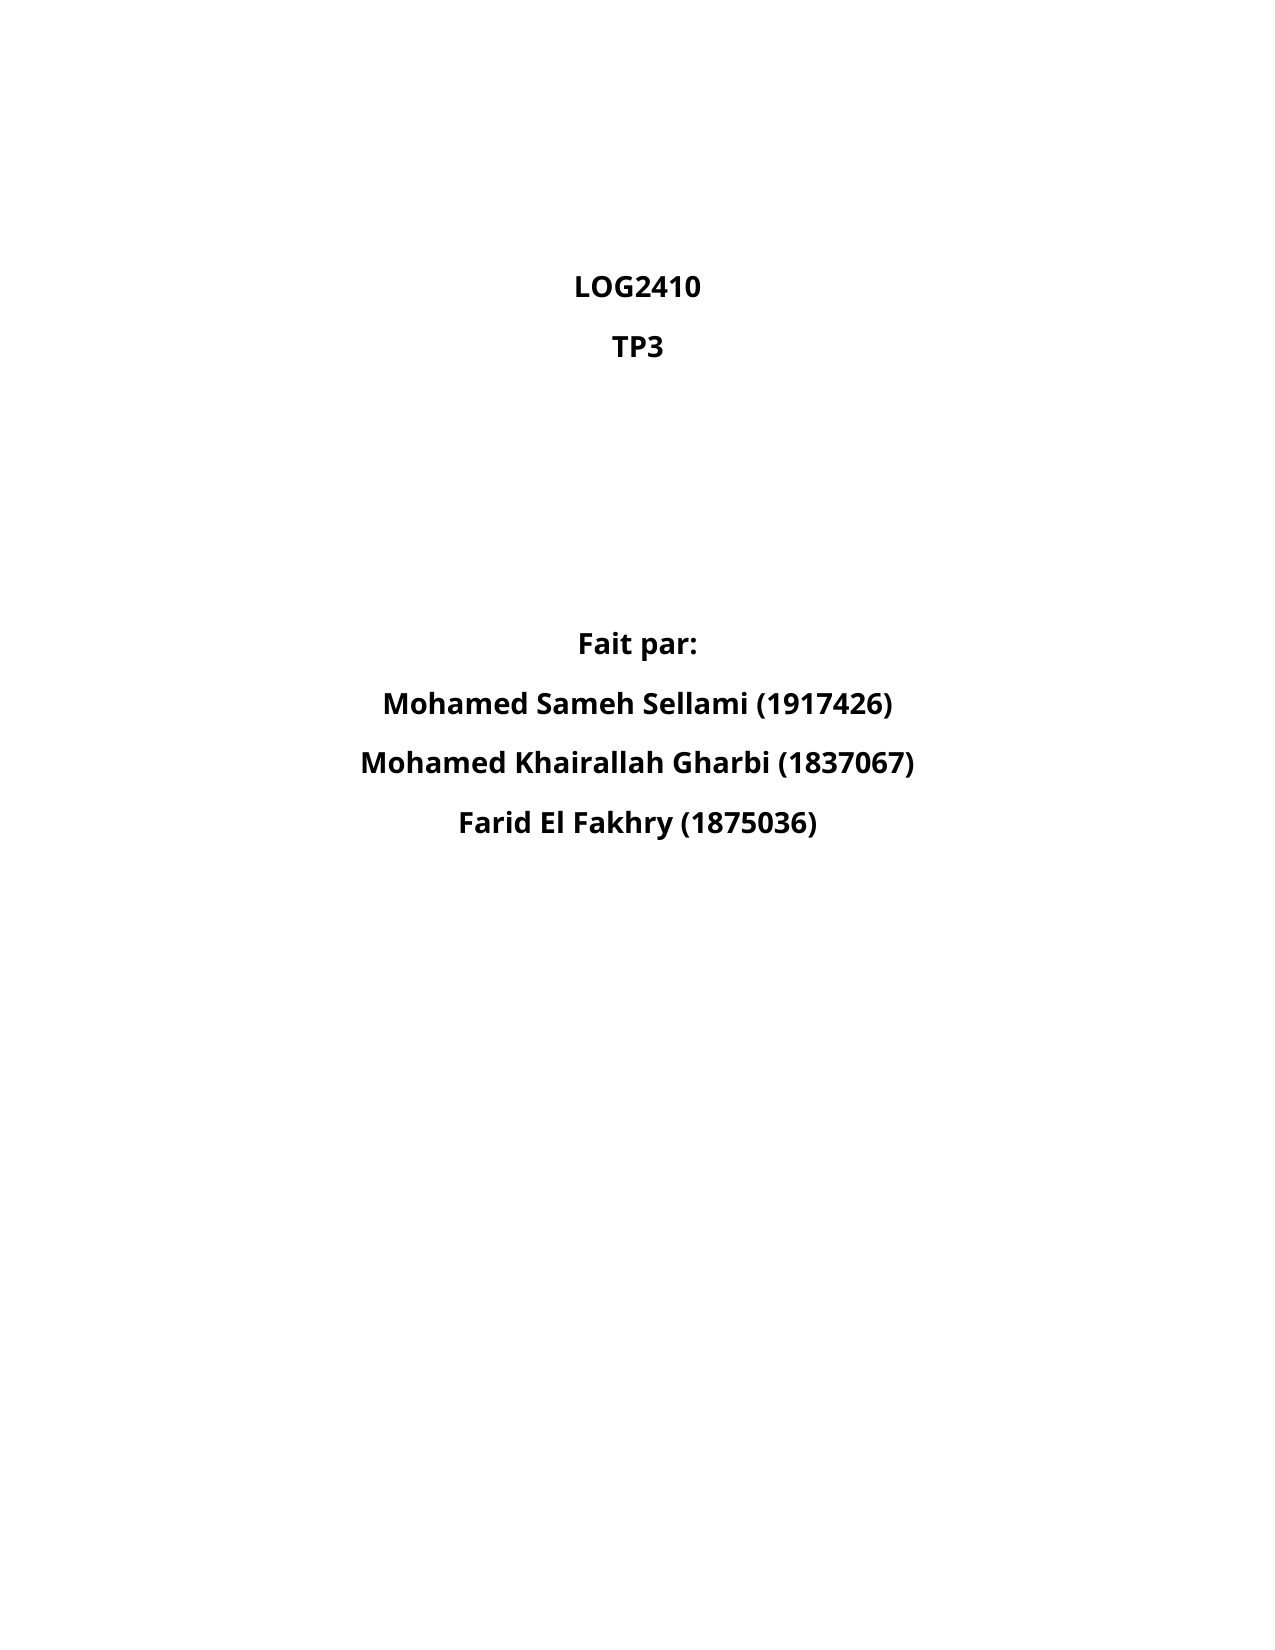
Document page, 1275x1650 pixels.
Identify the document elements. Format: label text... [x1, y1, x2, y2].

text LOG2410 [148, 267, 1127, 306]
text Farid El Fakhry (1875036) [148, 802, 1127, 842]
text Fait par: [148, 623, 1127, 663]
text Mohamed Sameh Sellami (1917426) [148, 683, 1127, 723]
text TP3 [148, 326, 1127, 366]
text Mohamed Khairallah Gharbi (1837067) [148, 742, 1127, 782]
